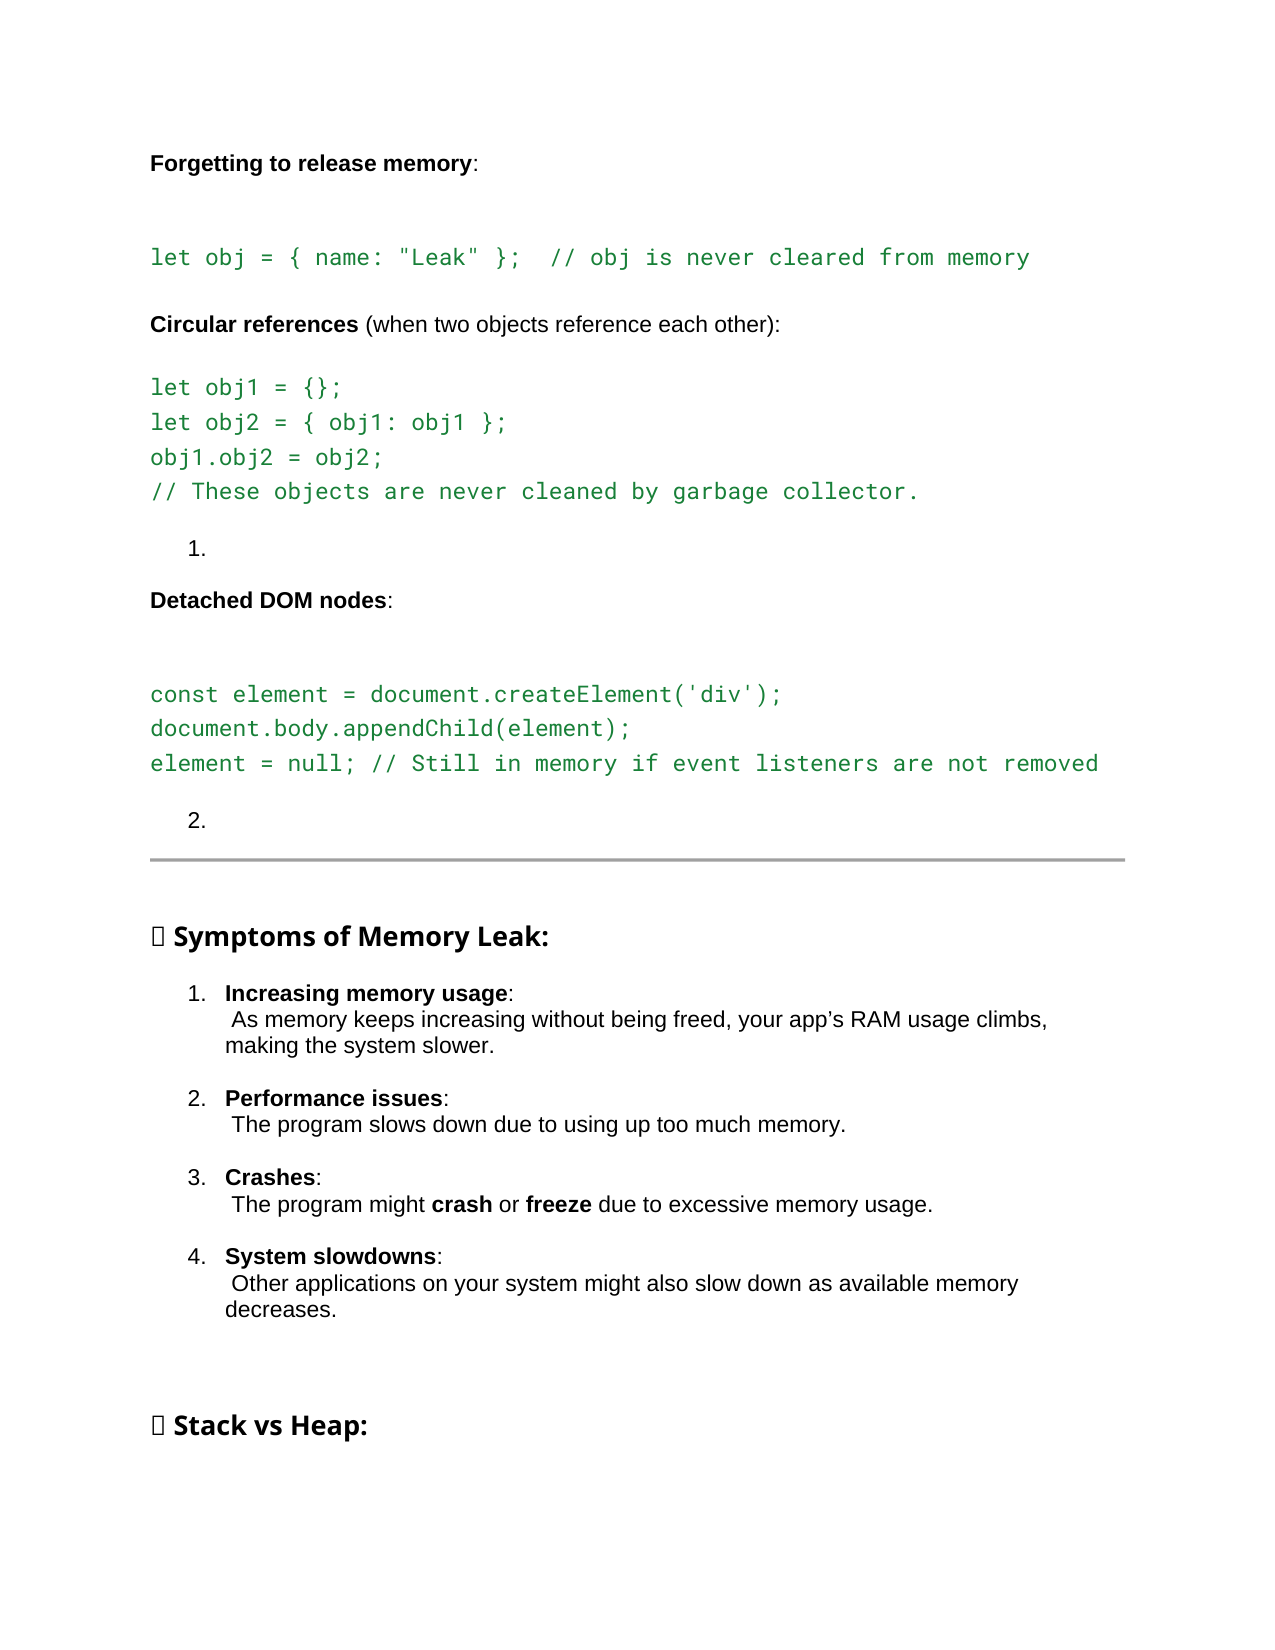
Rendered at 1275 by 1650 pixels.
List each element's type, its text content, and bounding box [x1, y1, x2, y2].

list Crashes: The program might crash or freeze due to excessive memory usage. [187, 1164, 1125, 1243]
list Increasing memory usage: As memory keeps increasing without being freed, your app’s RAM usage climbs, making the system slower. [187, 980, 1125, 1085]
text // These objects are never cleaned by garbage collector. [150, 476, 1125, 506]
text Circular references (when two objects reference each other): [150, 311, 1125, 337]
text let obj2 = { obj1: obj1 }; [150, 406, 1125, 437]
text element = null; // Still in memory if event listeners are not removed [150, 747, 1125, 778]
text Forgetting to release memory: let obj = { name: "Leak" }; // obj is never cleared from memory [150, 150, 1125, 271]
text Detached DOM nodes: const element = document.createElement('div'); [150, 587, 1125, 708]
text obj1.obj2 = obj2; [150, 441, 1125, 471]
text document.body.appendChild(element); [150, 713, 1125, 743]
list Performance issues: The program slows down due to using up too much memory. [187, 1085, 1125, 1164]
text let obj1 = {}; [150, 341, 1125, 402]
subtitle ✅ Stack vs Heap: [150, 1407, 1125, 1443]
subtitle ✅ Symptoms of Memory Leak: [150, 918, 1125, 955]
list System slowdowns: Other applications on your system might also slow down as available memory decreases. [187, 1243, 1125, 1322]
